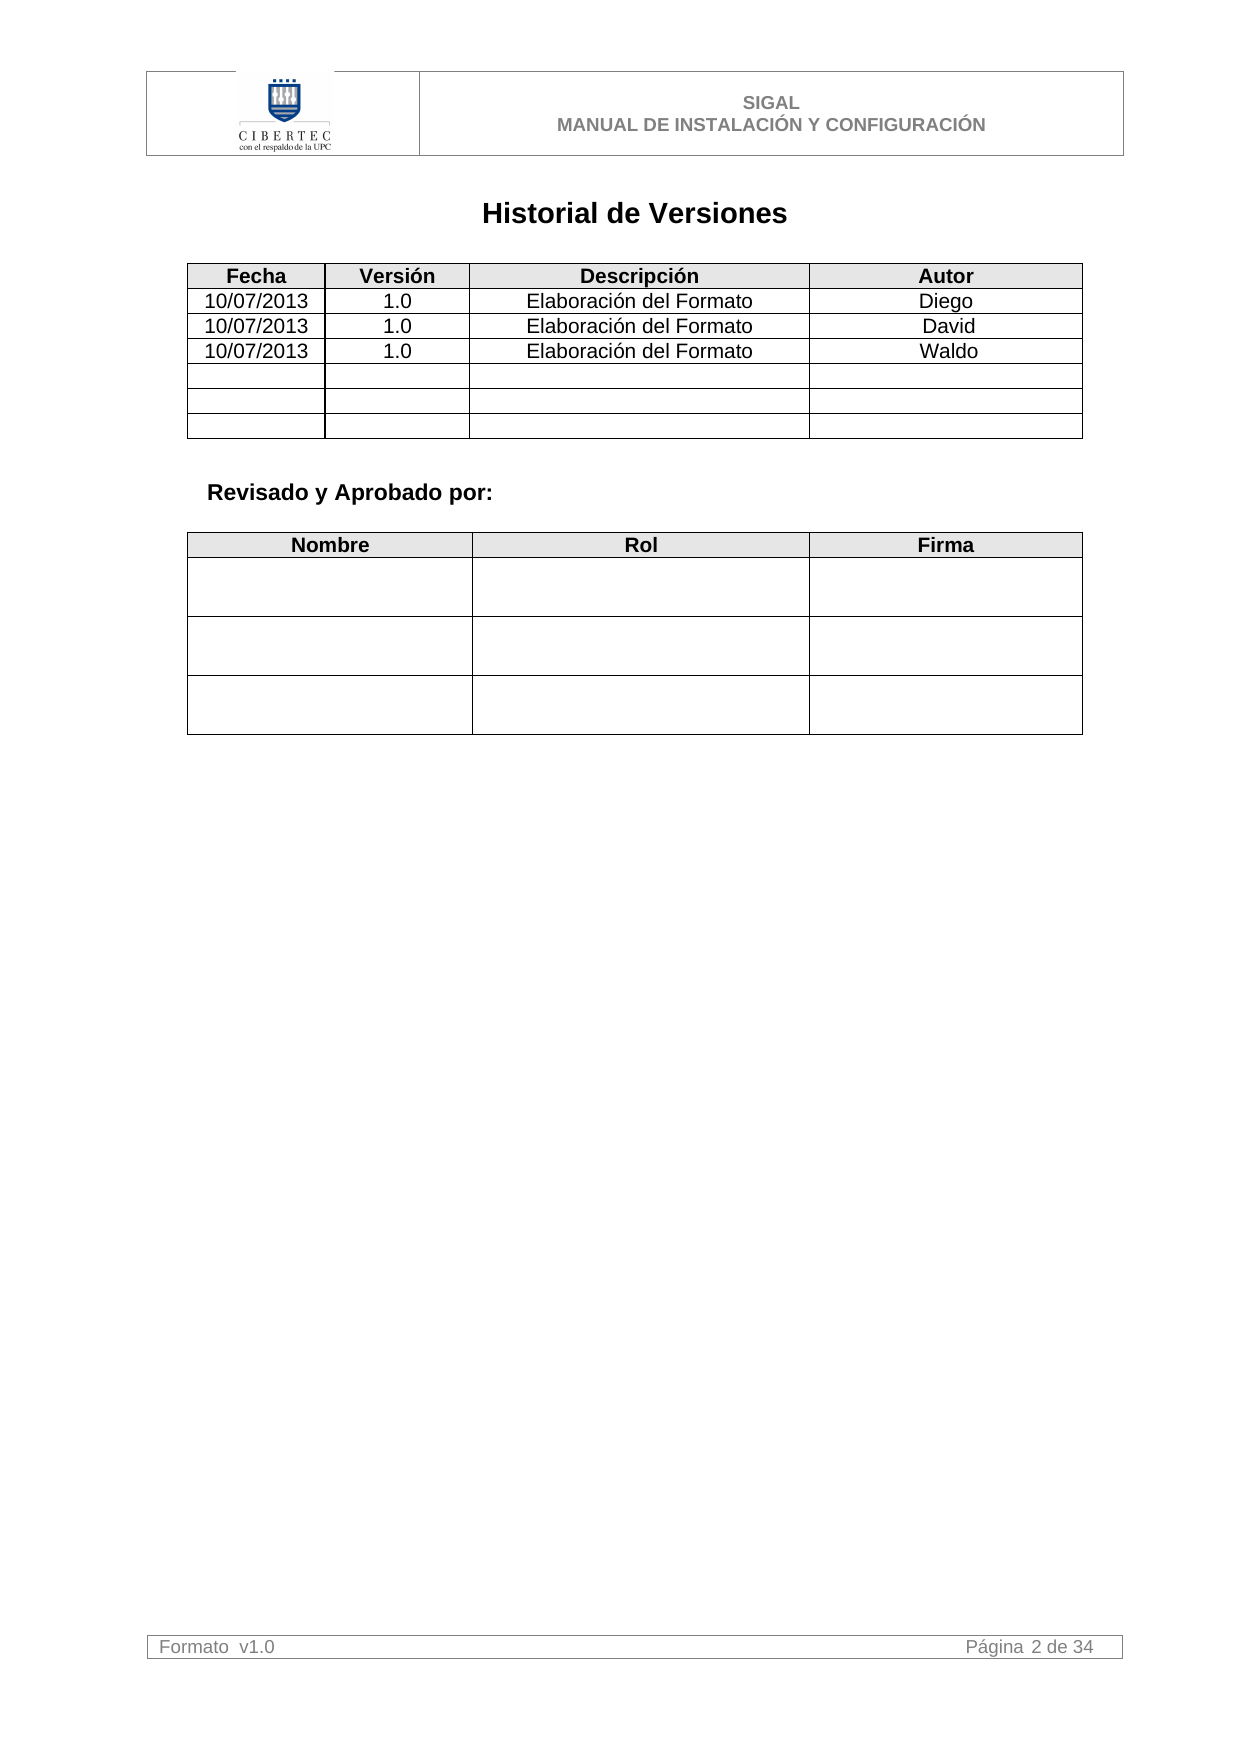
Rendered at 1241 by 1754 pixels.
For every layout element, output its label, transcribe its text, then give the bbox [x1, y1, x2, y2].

table_cell [326, 389, 469, 413]
table_cell [470, 414, 809, 438]
table_header Rol [473, 533, 809, 557]
table_cell 10/07/2013 [188, 314, 324, 338]
table_cell [188, 389, 324, 413]
table_cell 1.0 [326, 289, 469, 313]
table_cell [473, 676, 809, 734]
table_header Descripción [470, 264, 809, 288]
table_cell [810, 389, 1082, 413]
table_cell 10/07/2013 [188, 289, 324, 313]
table_cell [810, 558, 1082, 616]
table_cell [810, 414, 1082, 438]
text Revisado y Aprobado por: [207, 479, 1063, 532]
table_cell Elaboración del Formato [470, 314, 809, 338]
table_cell 10/07/2013 [188, 339, 324, 363]
picture [235, 71, 335, 155]
table_cell [810, 617, 1082, 675]
table_cell [326, 364, 469, 388]
table_cell [326, 414, 469, 438]
table_cell [188, 558, 472, 616]
table_cell [473, 558, 809, 616]
table_cell [470, 389, 809, 413]
table_header Autor [810, 264, 1082, 288]
table_cell 1.0 [326, 314, 469, 338]
table_cell Diego [810, 289, 1082, 313]
table_header Fecha [188, 264, 324, 288]
table_cell Elaboración del Formato [470, 289, 809, 313]
table_cell [473, 617, 809, 675]
table_cell [188, 617, 472, 675]
table_cell Waldo [810, 339, 1082, 363]
table_cell [810, 676, 1082, 734]
table_cell [810, 364, 1082, 388]
table_header Firma [810, 533, 1082, 557]
text Historial de Versiones [207, 196, 1063, 263]
table_header Versión [326, 264, 469, 288]
table_cell Elaboración del Formato [470, 339, 809, 363]
table_cell [470, 364, 809, 388]
table_cell [188, 364, 324, 388]
table_cell [188, 414, 324, 438]
table_cell 1.0 [326, 339, 469, 363]
table_cell David [810, 314, 1082, 338]
table_cell [188, 676, 472, 734]
table_header Nombre [188, 533, 472, 557]
